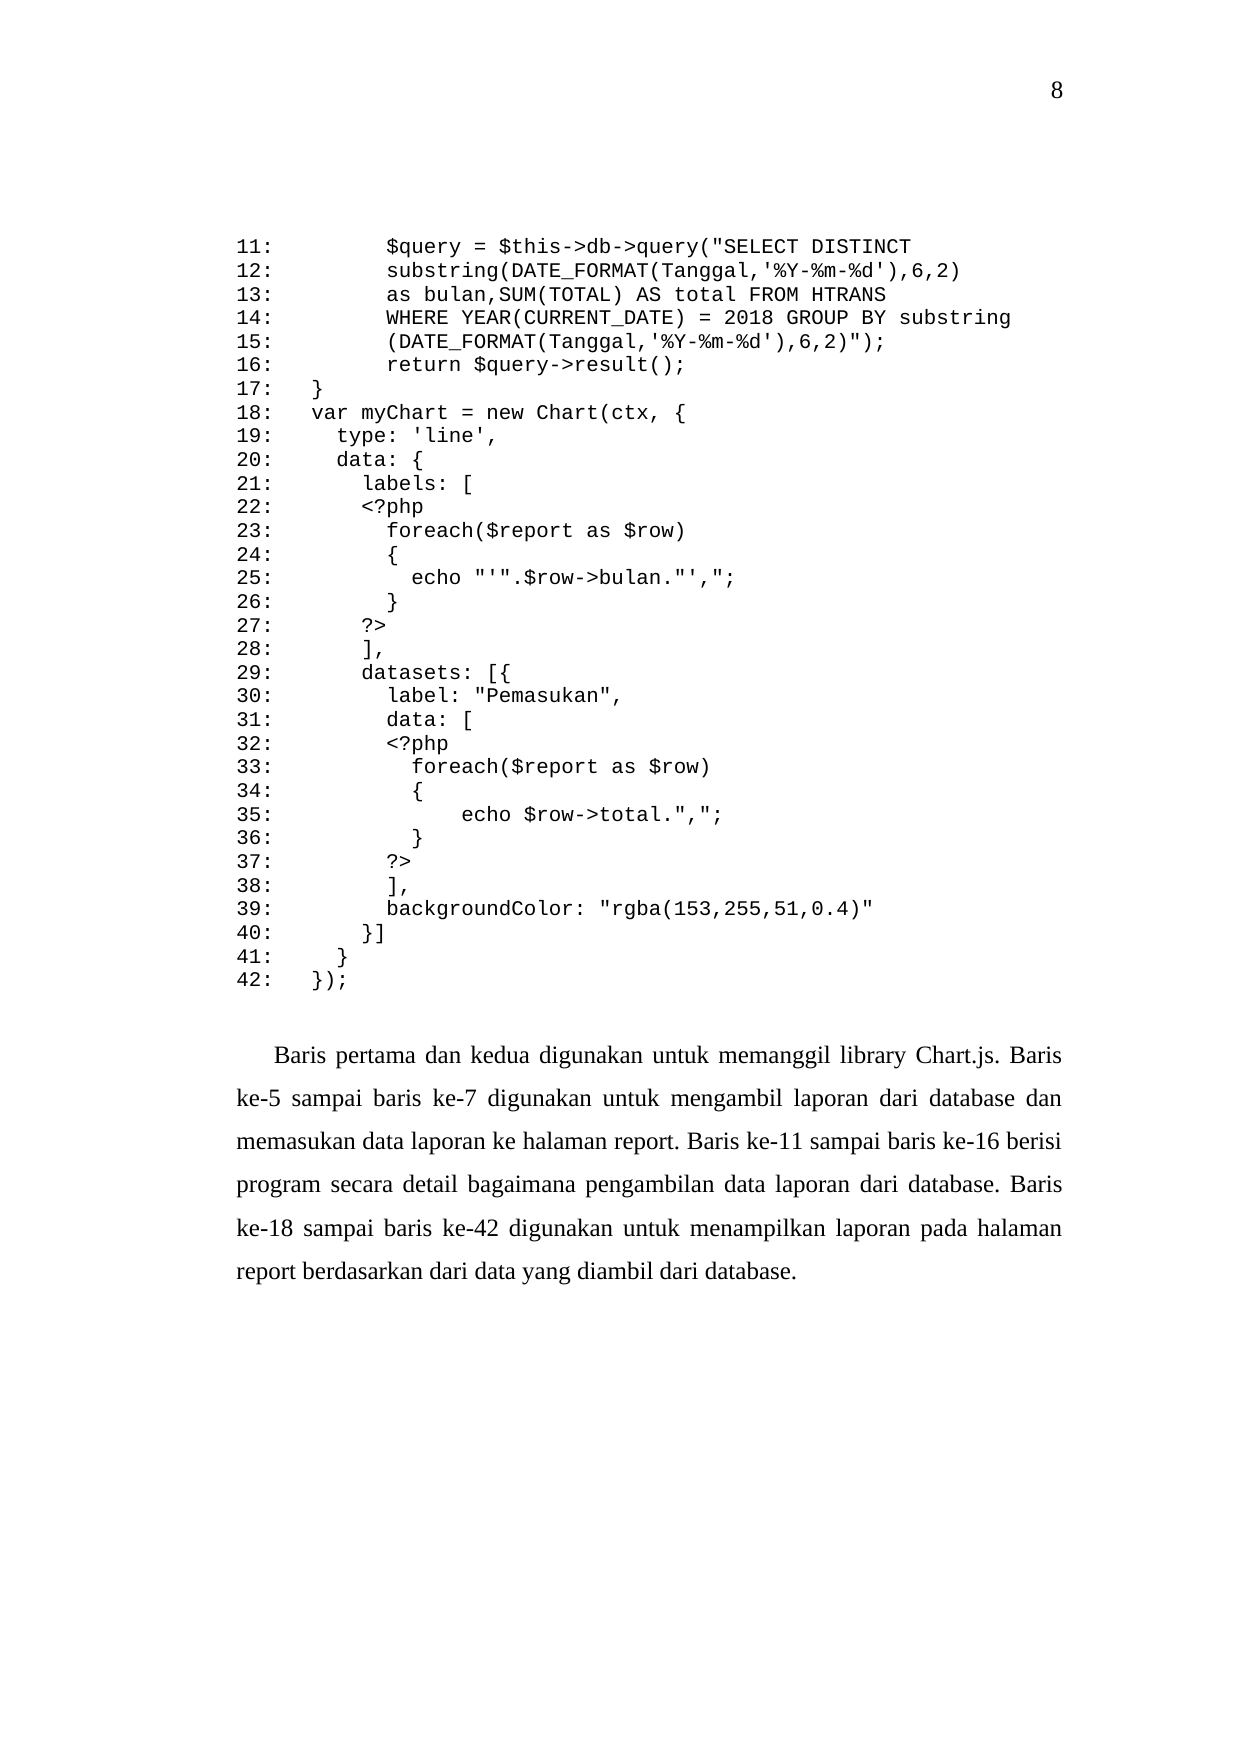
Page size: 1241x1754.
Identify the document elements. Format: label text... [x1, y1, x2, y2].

text var myChart = new Chart(ctx, { [236, 402, 1063, 425]
text as bulan,SUM(TOTAL) AS total FROM HTRANS [236, 283, 1063, 307]
text return $query->result(); [236, 354, 1063, 378]
text }); [236, 969, 1063, 993]
text ], [236, 875, 1063, 898]
text foreach($report as $row) [236, 520, 1063, 544]
text substring(DATE_FORMAT(Tanggal,'%Y-%m-%d'),6,2) [236, 260, 1063, 283]
text type: 'line', [236, 425, 1063, 449]
text echo $row->total.","; [236, 804, 1063, 827]
text datasets: [{ [236, 662, 1063, 686]
text <?php [236, 733, 1063, 756]
text } [236, 946, 1063, 969]
text echo "'".$row->bulan."',"; [236, 567, 1063, 591]
text <?php [236, 496, 1063, 520]
text labels: [ [236, 473, 1063, 496]
text backgroundColor: "rgba(153,255,51,0.4)" [236, 898, 1063, 922]
text }] [236, 922, 1063, 946]
text label: "Pemasukan", [236, 686, 1063, 709]
list Baris pertama dan kedua digunakan untuk memanggil library Chart.js. Baris ke-5 sampai baris ke-7 digunakan untuk mengambil laporan dari database dan memasukan data laporan ke halaman report. Baris ke-11 sampai baris ke-16 berisi program secara detail bagaimana pengambilan data laporan dari database. Baris ke-18 sampai baris ke-42 digunakan untuk menampilkan laporan pada halaman report berdasarkan dari data yang diambil dari database. [236, 1040, 1063, 1284]
text $query = $this->db->query("SELECT DISTINCT [236, 236, 1063, 260]
text { [236, 544, 1063, 567]
text } [236, 378, 1063, 402]
text data: [ [236, 709, 1063, 733]
text ?> [236, 851, 1063, 875]
text WHERE YEAR(CURRENT_DATE) = 2018 GROUP BY substring [236, 307, 1063, 331]
text ], [236, 638, 1063, 662]
text ?> [236, 614, 1063, 638]
text data: { [236, 449, 1063, 473]
text } [236, 591, 1063, 614]
text } [236, 827, 1063, 851]
text { [236, 780, 1063, 804]
text (DATE_FORMAT(Tanggal,'%Y-%m-%d'),6,2)"); [236, 331, 1063, 354]
text foreach($report as $row) [236, 756, 1063, 780]
